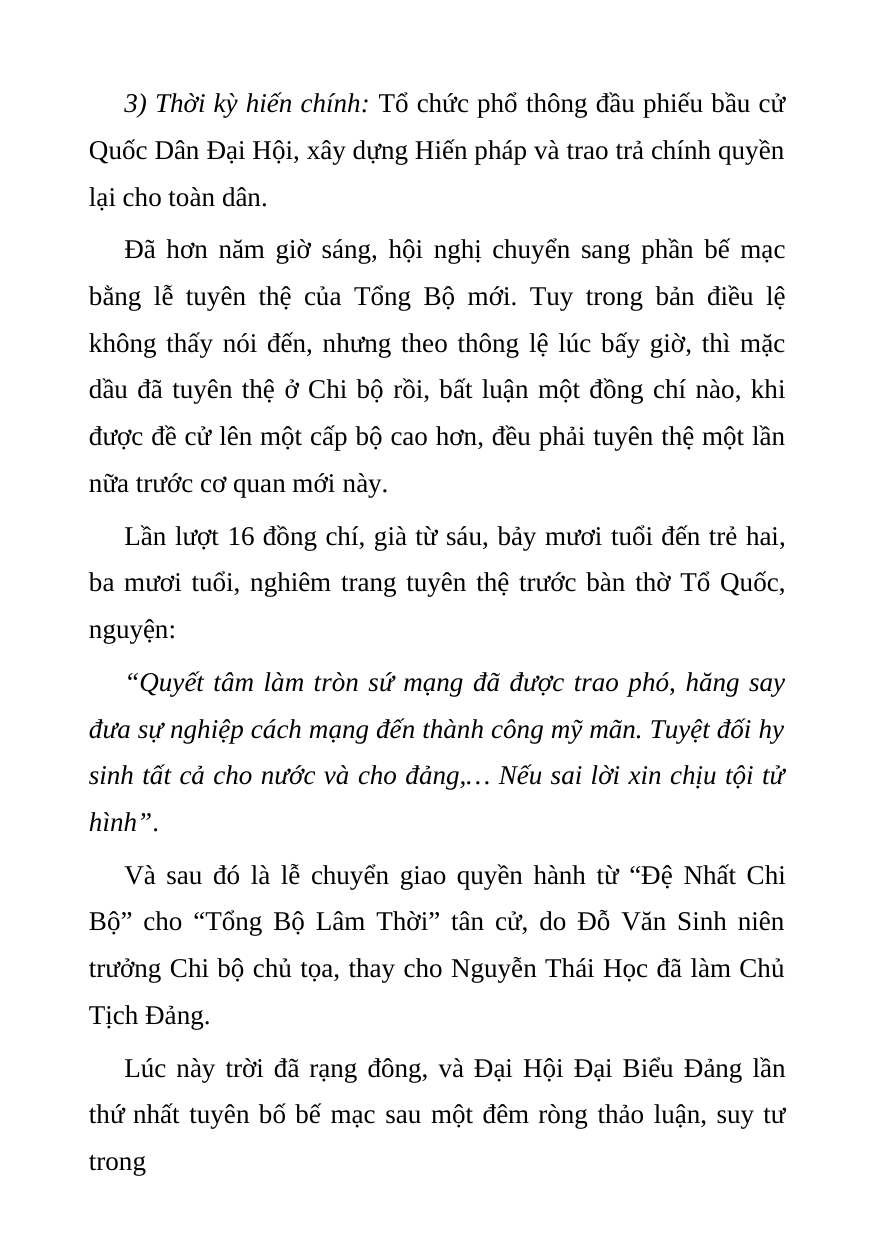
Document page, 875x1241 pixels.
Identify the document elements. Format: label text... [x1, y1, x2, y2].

list Thời kỳ hiến chính: Tổ chức phổ thông đầu phiếu bầu cử Quốc Dân Đại Hội, xây dựng Hiến pháp và trao trả chính quyền lại cho toàn dân. [89, 87, 786, 212]
text “Quyết tâm làm tròn sứ mạng đã được trao phó, hăng say đưa sự nghiệp cách mạng đến thành công mỹ mãn. Tuyệt đối hy sinh tất cả cho nước và cho đảng,… Nếu sai lời xin chịu tội tử hình”. [89, 666, 786, 837]
text Và sau đó là lễ chuyển giao quyền hành từ “Đệ Nhất Chi Bộ” cho “Tổng Bộ Lâm Thời” tân cử, do Đỗ Văn Sinh niên trưởng Chi bộ chủ tọa, thay cho Nguyễn Thái Học đã làm Chủ Tịch Đảng. [89, 859, 786, 1030]
text Đã hơn năm giờ sáng, hội nghị chuyển sang phần bế mạc bằng lễ tuyên thệ của Tổng Bộ mới. Tuy trong bản điều lệ không thấy nói đến, nhưng theo thông lệ lúc bấy giờ, thì mặc dầu đã tuyên thệ ở Chi bộ rồi, bất luận một đồng chí nào, khi được đề cử lên một cấp bộ cao hơn, đều phải tuyên thệ một lần nữa trước cơ quan mới này. [89, 233, 786, 498]
text Lần lượt 16 đồng chí, già từ sáu, bảy mươi tuổi đến trẻ hai, ba mươi tuổi, nghiêm trang tuyên thệ trước bàn thờ Tổ Quốc, nguyện: [89, 520, 786, 644]
text Lúc này trời đã rạng đông, và Đại Hội Đại Biểu Đảng lần thứ nhất tuyên bố bế mạc sau một đêm ròng thảo luận, suy tư trong [89, 1052, 786, 1176]
